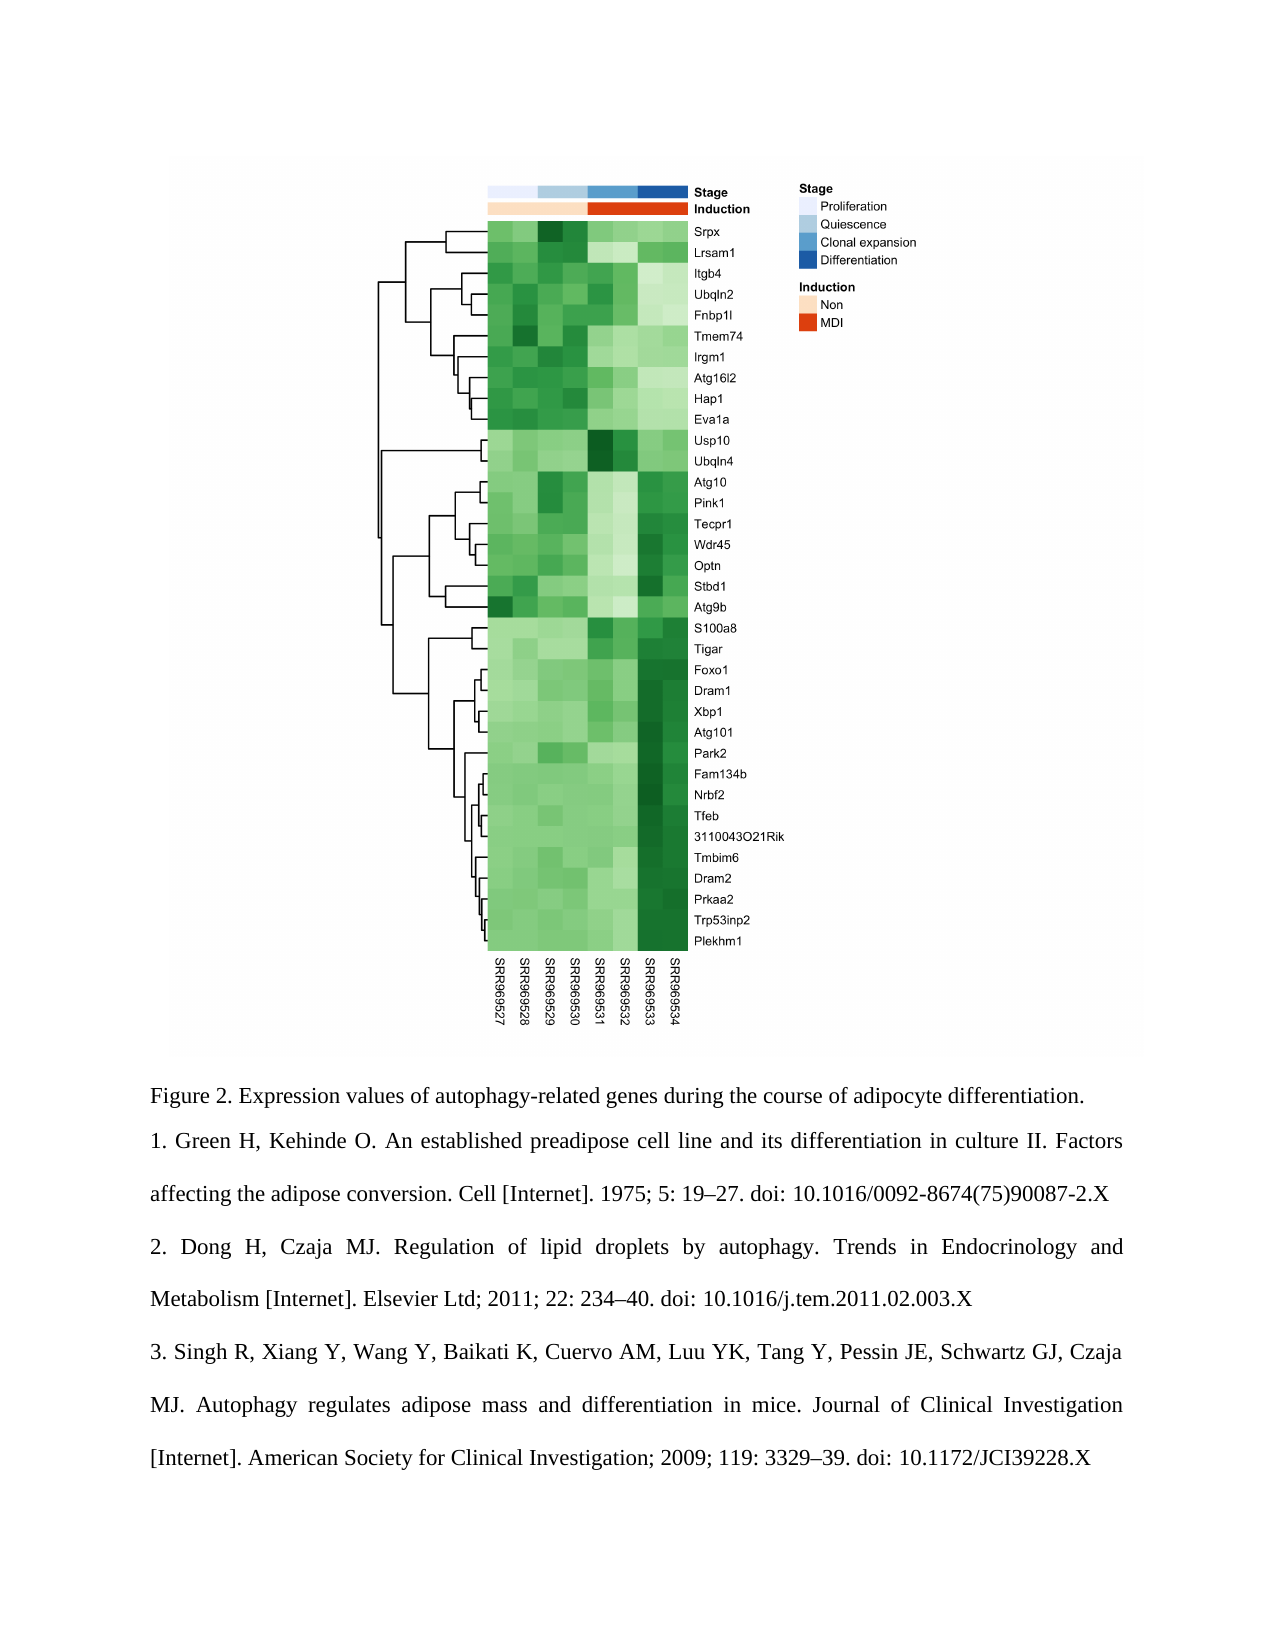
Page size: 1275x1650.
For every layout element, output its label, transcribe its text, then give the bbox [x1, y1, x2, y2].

picture [168, 156, 1144, 1057]
text Figure 2. Expression values of autophagy-related genes during the course of adipocyte differentiation. [150, 1083, 1125, 1109]
